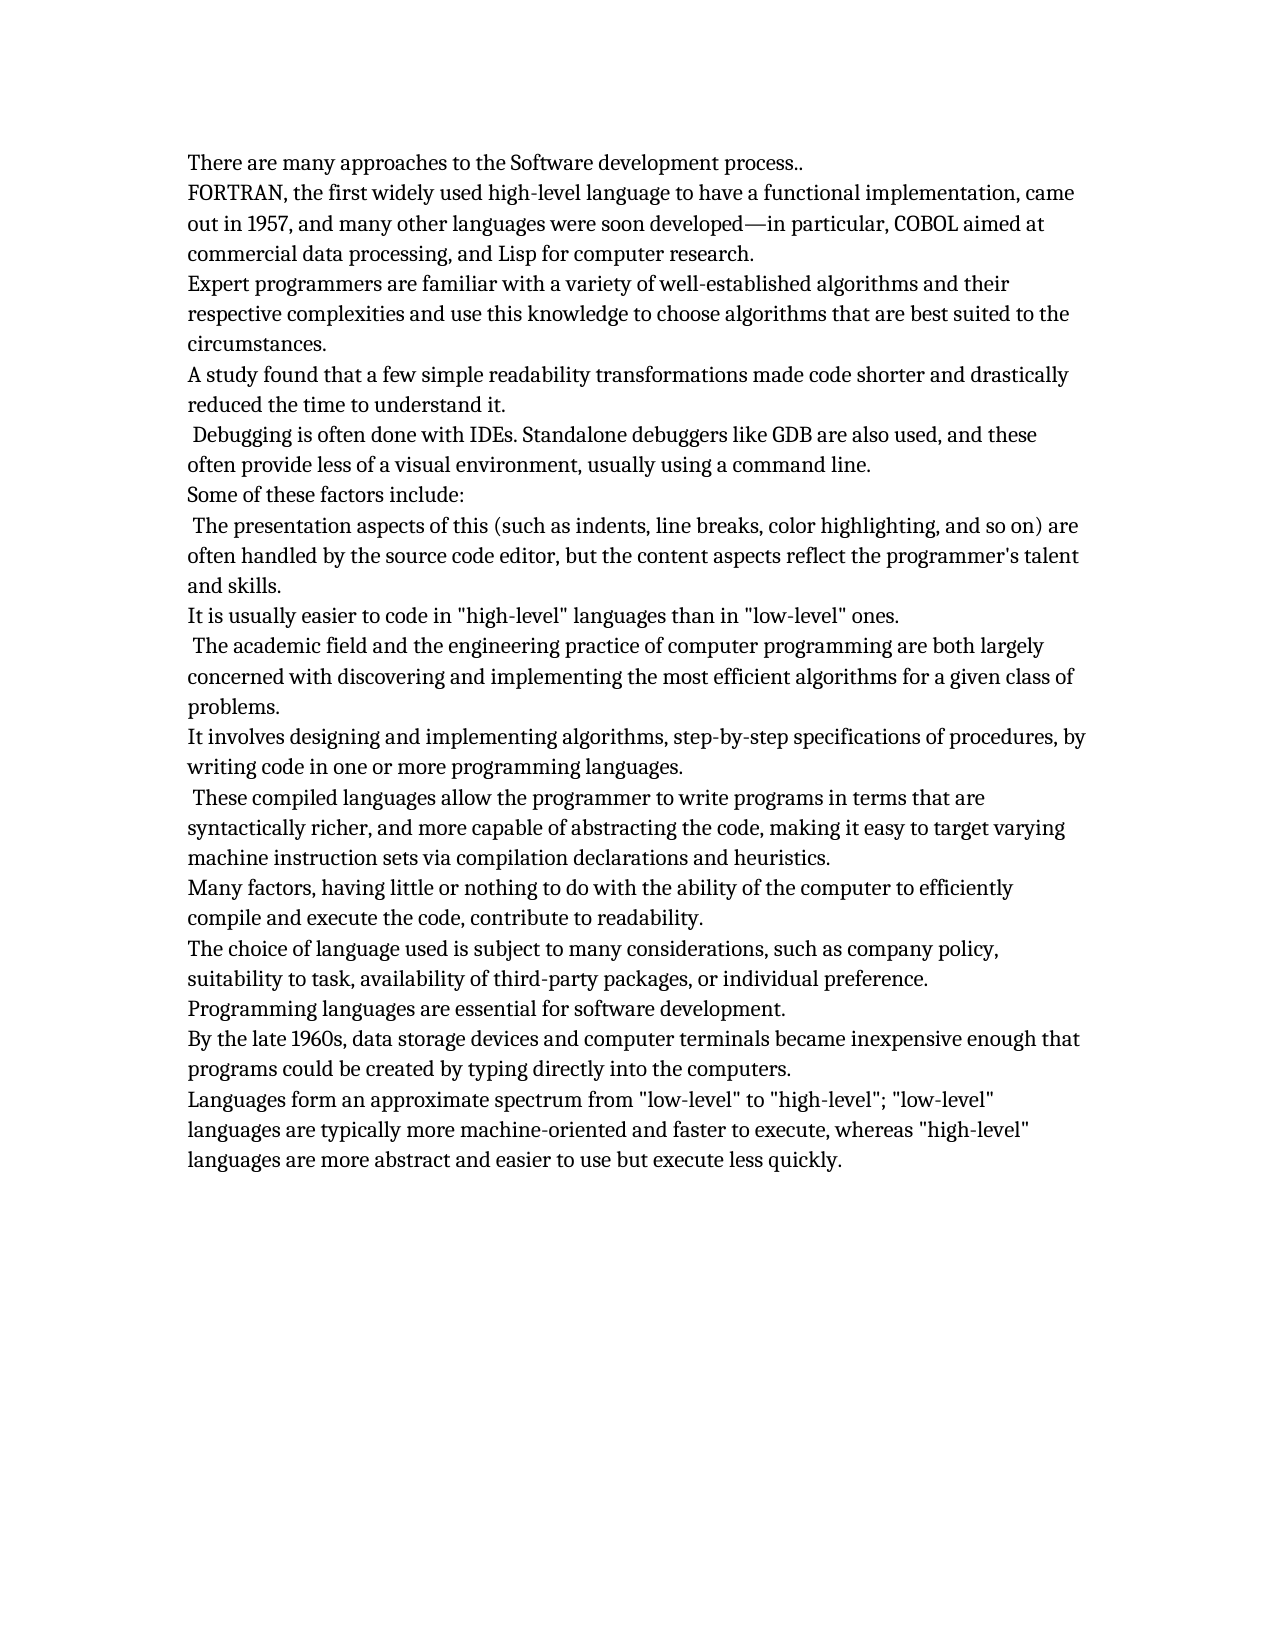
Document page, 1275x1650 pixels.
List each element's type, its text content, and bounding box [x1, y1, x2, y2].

text There are many approaches to the Software development process.. FORTRAN, the first widely used high-level language to have a functional implementation, came out in 1957, and many other languages were soon developed—in particular, COBOL aimed at commercial data processing, and Lisp for computer research. Expert programmers are familiar with a variety of well-established algorithms and their respective complexities and use this knowledge to choose algorithms that are best suited to the circumstances. A study found that a few simple readability transformations made code shorter and drastically reduced the time to understand it. Debugging is often done with IDEs. Standalone debuggers like GDB are also used, and these often provide less of a visual environment, usually using a command line. Some of these factors include: The presentation aspects of this (such as indents, line breaks, color highlighting, and so on) are often handled by the source code editor, but the content aspects reflect the programmer's talent and skills. It is usually easier to code in "high-level" languages than in "low-level" ones. The academic field and the engineering practice of computer programming are both largely concerned with discovering and implementing the most efficient algorithms for a given class of problems. It involves designing and implementing algorithms, step-by-step specifications of procedures, by writing code in one or more programming languages. These compiled languages allow the programmer to write programs in terms that are syntactically richer, and more capable of abstracting the code, making it easy to target varying machine instruction sets via compilation declarations and heuristics. Many factors, having little or nothing to do with the ability of the computer to efficiently compile and execute the code, contribute to readability. The choice of language used is subject to many considerations, such as company policy, suitability to task, availability of third-party packages, or individual preference. Programming languages are essential for software development. By the late 1960s, data storage devices and computer terminals became inexpensive enough that programs could be created by typing directly into the computers. Languages form an approximate spectrum from "low-level" to "high-level"; "low-level" languages are typically more machine-oriented and faster to execute, whereas "high-level" languages are more abstract and easier to use but execute less quickly. [187, 150, 1087, 1173]
